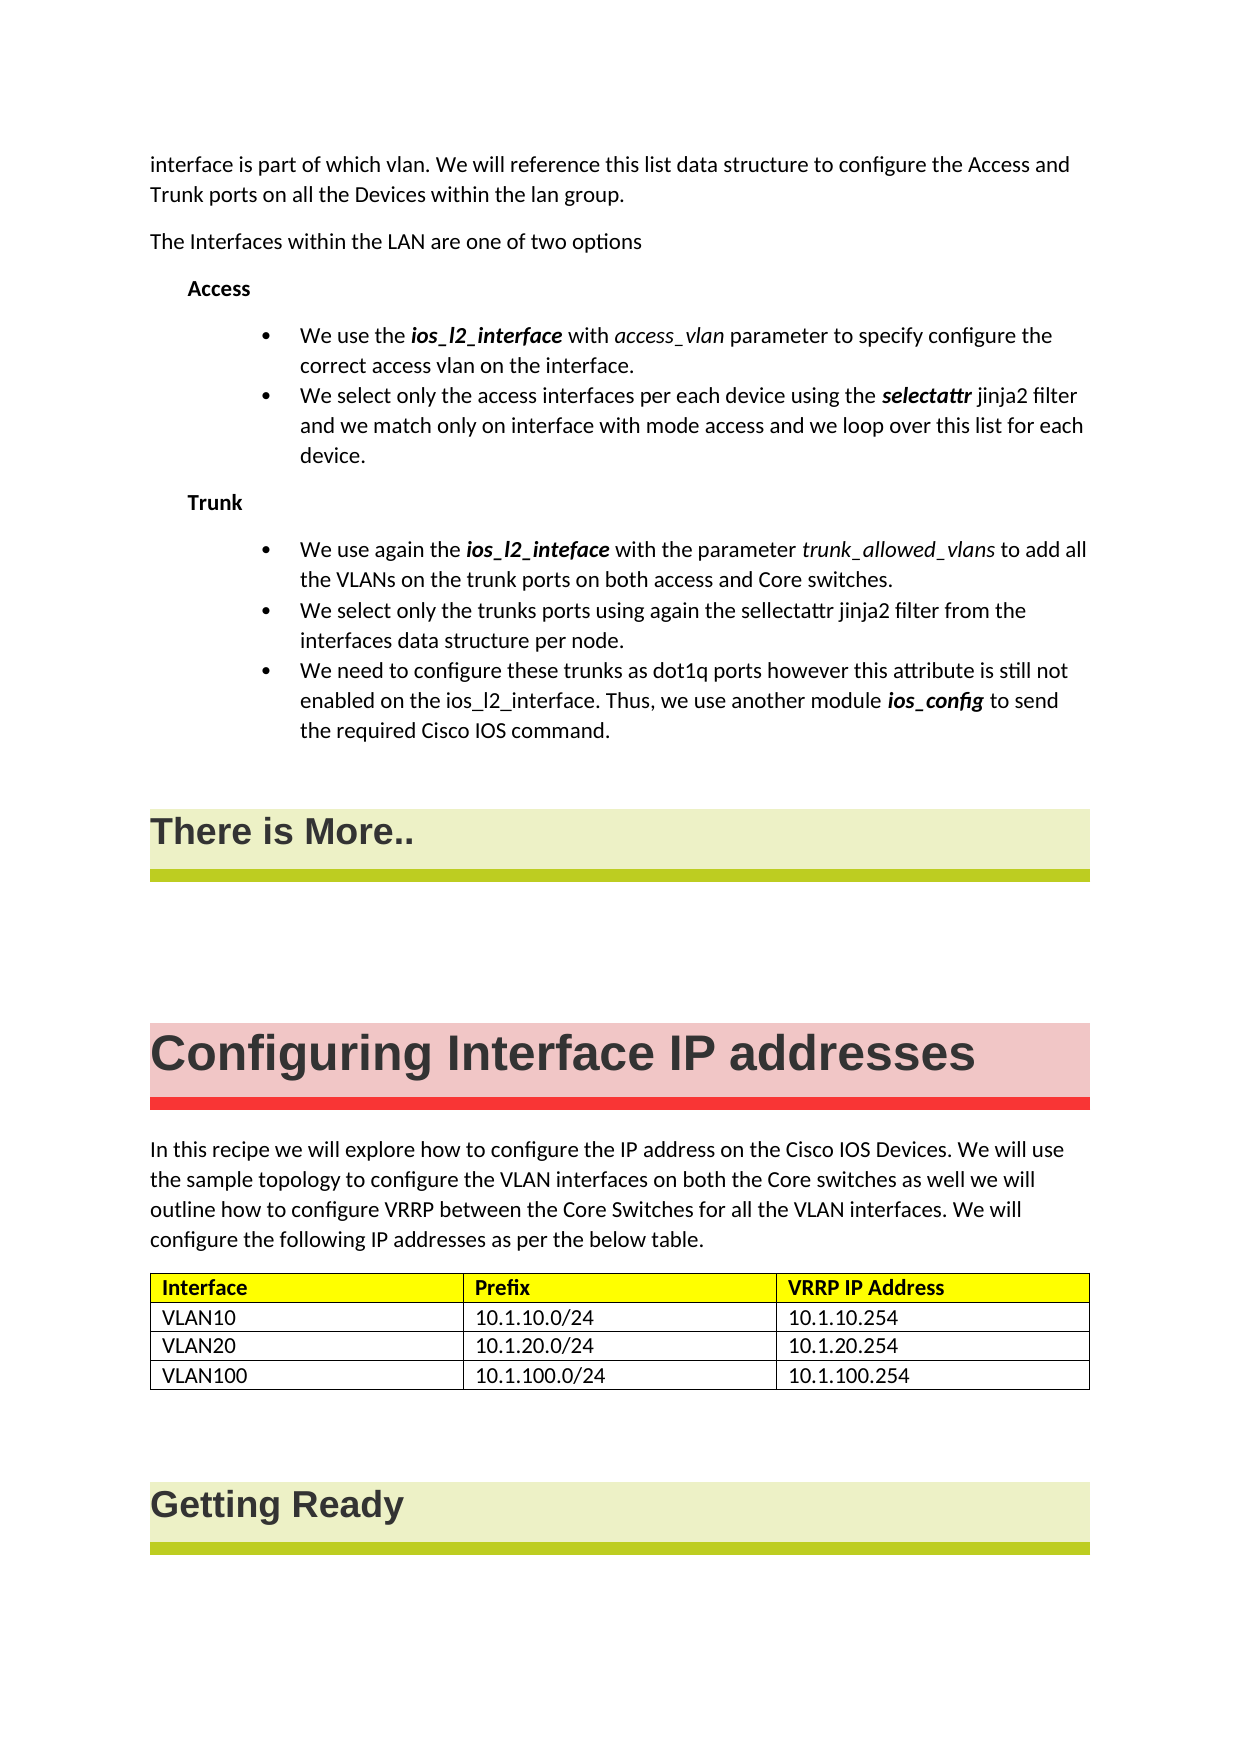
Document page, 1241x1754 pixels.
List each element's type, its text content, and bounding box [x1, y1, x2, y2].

text Access [187, 274, 1090, 302]
text Trunk [187, 488, 1090, 517]
text There is More.. [150, 809, 1090, 869]
table_cell 10.1.100.254 [777, 1361, 1089, 1389]
text Configuring Interface IP addresses [150, 1023, 1090, 1097]
table_header Prefix [464, 1274, 776, 1302]
table_cell VLAN20 [151, 1332, 463, 1360]
table_cell 10.1.10.0/24 [464, 1303, 776, 1331]
list We use again the ios_l2_inteface with the parameter trunk_allowed_vlans to add all the VLANs on the trunk ports on both access and Core switches. [262, 535, 1090, 594]
table_cell 10.1.20.0/24 [464, 1332, 776, 1360]
table_cell 10.1.20.254 [777, 1332, 1089, 1360]
table_cell VLAN100 [151, 1361, 463, 1389]
table_cell 10.1.100.0/24 [464, 1361, 776, 1389]
text In this recipe we will explore how to configure the IP address on the Cisco IOS Devices. We will use the sample topology to configure the VLAN interfaces on both the Core switches as well we will outline how to configure VRRP between the Core Switches for all the VLAN interfaces. We will configure the following IP addresses as per the below table. [150, 1135, 1090, 1254]
table_header VRRP IP Address [777, 1274, 1089, 1302]
list We select only the access interfaces per each device using the selectattr jinja2 filter and we match only on interface with mode access and we loop over this list for each device. [262, 381, 1090, 470]
text The Interfaces within the LAN are one of two options [150, 227, 1090, 255]
table_cell 10.1.10.254 [777, 1303, 1089, 1331]
list We select only the trunks ports using again the sellectattr jinja2 filter from the interfaces data structure per node. [262, 596, 1090, 654]
list We need to configure these trunks as dot1q ports however this attribute is still not enabled on the ios_l2_interface. Thus, we use another module ios_config to send the required Cisco IOS command. [262, 656, 1090, 745]
table_cell VLAN10 [151, 1303, 463, 1331]
table_header Interface [151, 1274, 463, 1302]
text Getting Ready [150, 1482, 1090, 1542]
list We use the ios_l2_interface with access_vlan parameter to specify configure the correct access vlan on the interface. [262, 321, 1090, 379]
